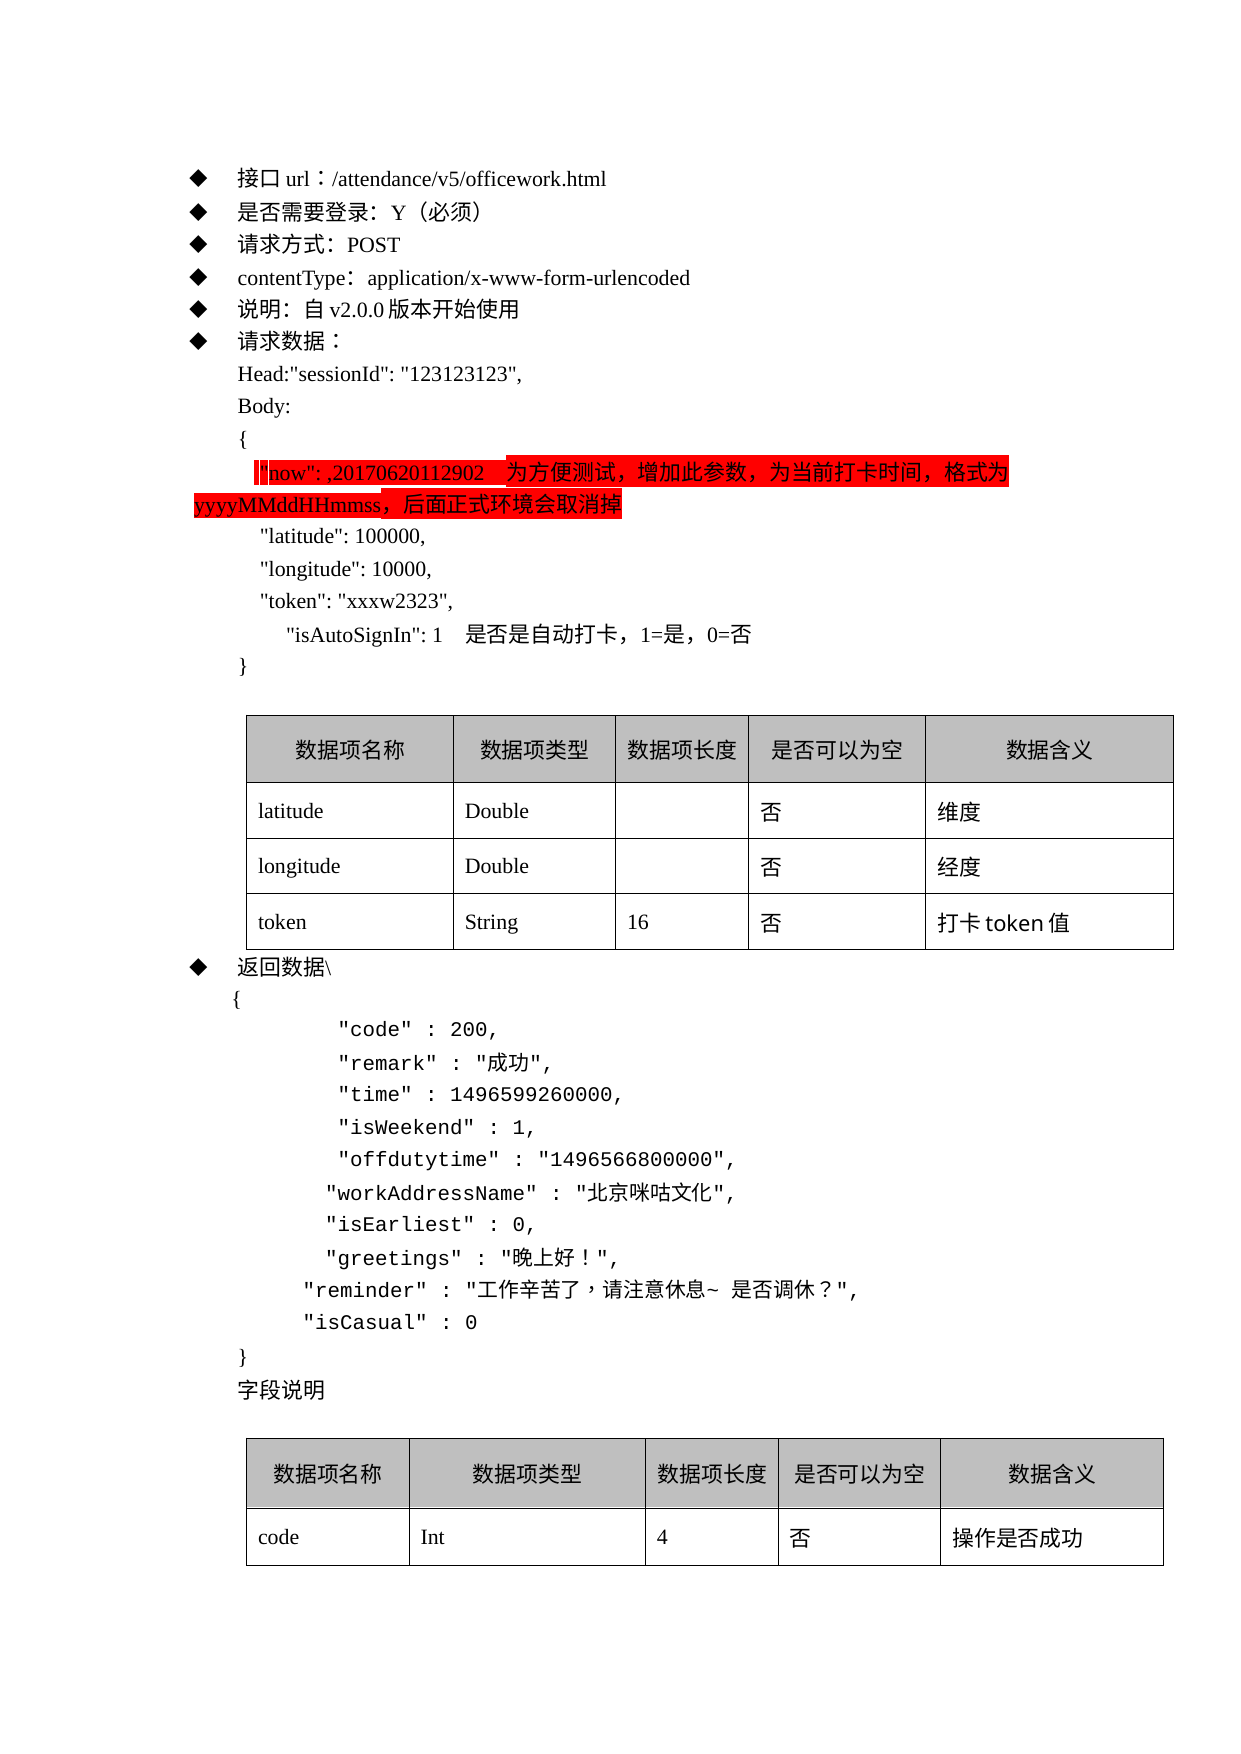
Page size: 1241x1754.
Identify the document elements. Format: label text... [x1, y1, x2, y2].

list "now": ,20170620112902 为方便测试，增加此参数，为当前打卡时间，格式为yyyyMMddHHmmss，后面正式环境会取消掉 [194, 454, 1053, 519]
text "code" : 200, [187, 1015, 1053, 1047]
list } [237, 1340, 1053, 1372]
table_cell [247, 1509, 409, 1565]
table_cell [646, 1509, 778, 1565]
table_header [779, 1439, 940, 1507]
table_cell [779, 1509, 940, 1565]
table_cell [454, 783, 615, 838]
list { [187, 982, 1053, 1015]
list "token": "xxxw2323", [194, 584, 1053, 617]
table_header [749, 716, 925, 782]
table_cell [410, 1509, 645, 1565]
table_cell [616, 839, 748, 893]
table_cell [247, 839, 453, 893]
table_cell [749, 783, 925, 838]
text "offdutytime" : "1496566800000", [187, 1145, 1053, 1177]
list 请求方式：POST [187, 227, 1053, 259]
list 字段说明 [237, 1372, 1053, 1405]
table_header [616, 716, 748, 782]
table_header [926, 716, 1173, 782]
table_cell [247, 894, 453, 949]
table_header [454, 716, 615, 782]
list contentType：application/x-www-form-urlencoded [187, 259, 1053, 292]
text "workAddressName" : "北京咪咕文化", [187, 1177, 1053, 1210]
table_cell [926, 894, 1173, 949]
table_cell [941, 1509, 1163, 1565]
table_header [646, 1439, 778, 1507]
list "isCasual" : 0 [194, 1307, 1053, 1340]
text "remark" : "成功", [187, 1047, 1053, 1080]
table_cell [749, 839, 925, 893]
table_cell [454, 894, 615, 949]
list 接口url：/attendance/v5/officework.html [187, 162, 1053, 194]
list { [194, 422, 1053, 454]
list 是否需要登录：Y（必须） [187, 194, 1053, 227]
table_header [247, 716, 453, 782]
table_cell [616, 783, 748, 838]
list "longitude": 10000, [194, 552, 1053, 584]
text "greetings" : "晚上好！", [187, 1242, 1053, 1275]
list 返回数据\ [187, 950, 1053, 982]
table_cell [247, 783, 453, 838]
text "isEarliest" : 0, [187, 1210, 1053, 1242]
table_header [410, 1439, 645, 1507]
list "latitude": 100000, [194, 519, 1053, 552]
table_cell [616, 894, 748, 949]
list "isAutoSignIn": 1 是否是自动打卡，1=是，0=否 [231, 617, 1053, 649]
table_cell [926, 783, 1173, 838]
list 请求数据： [187, 324, 1053, 357]
list Head:"sessionId": "123123123", [237, 357, 1053, 389]
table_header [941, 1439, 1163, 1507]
list } [194, 649, 1053, 682]
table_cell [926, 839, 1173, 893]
text "time" : 1496599260000, [187, 1080, 1053, 1112]
text "isWeekend" : 1, [187, 1112, 1053, 1145]
list 说明：自v2.0.0版本开始使用 [187, 292, 1053, 324]
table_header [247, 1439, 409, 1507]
list Body: [237, 389, 1053, 422]
list "reminder" : "工作辛苦了，请注意休息~ 是否调休？", [194, 1275, 1053, 1307]
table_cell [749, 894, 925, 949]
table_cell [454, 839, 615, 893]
